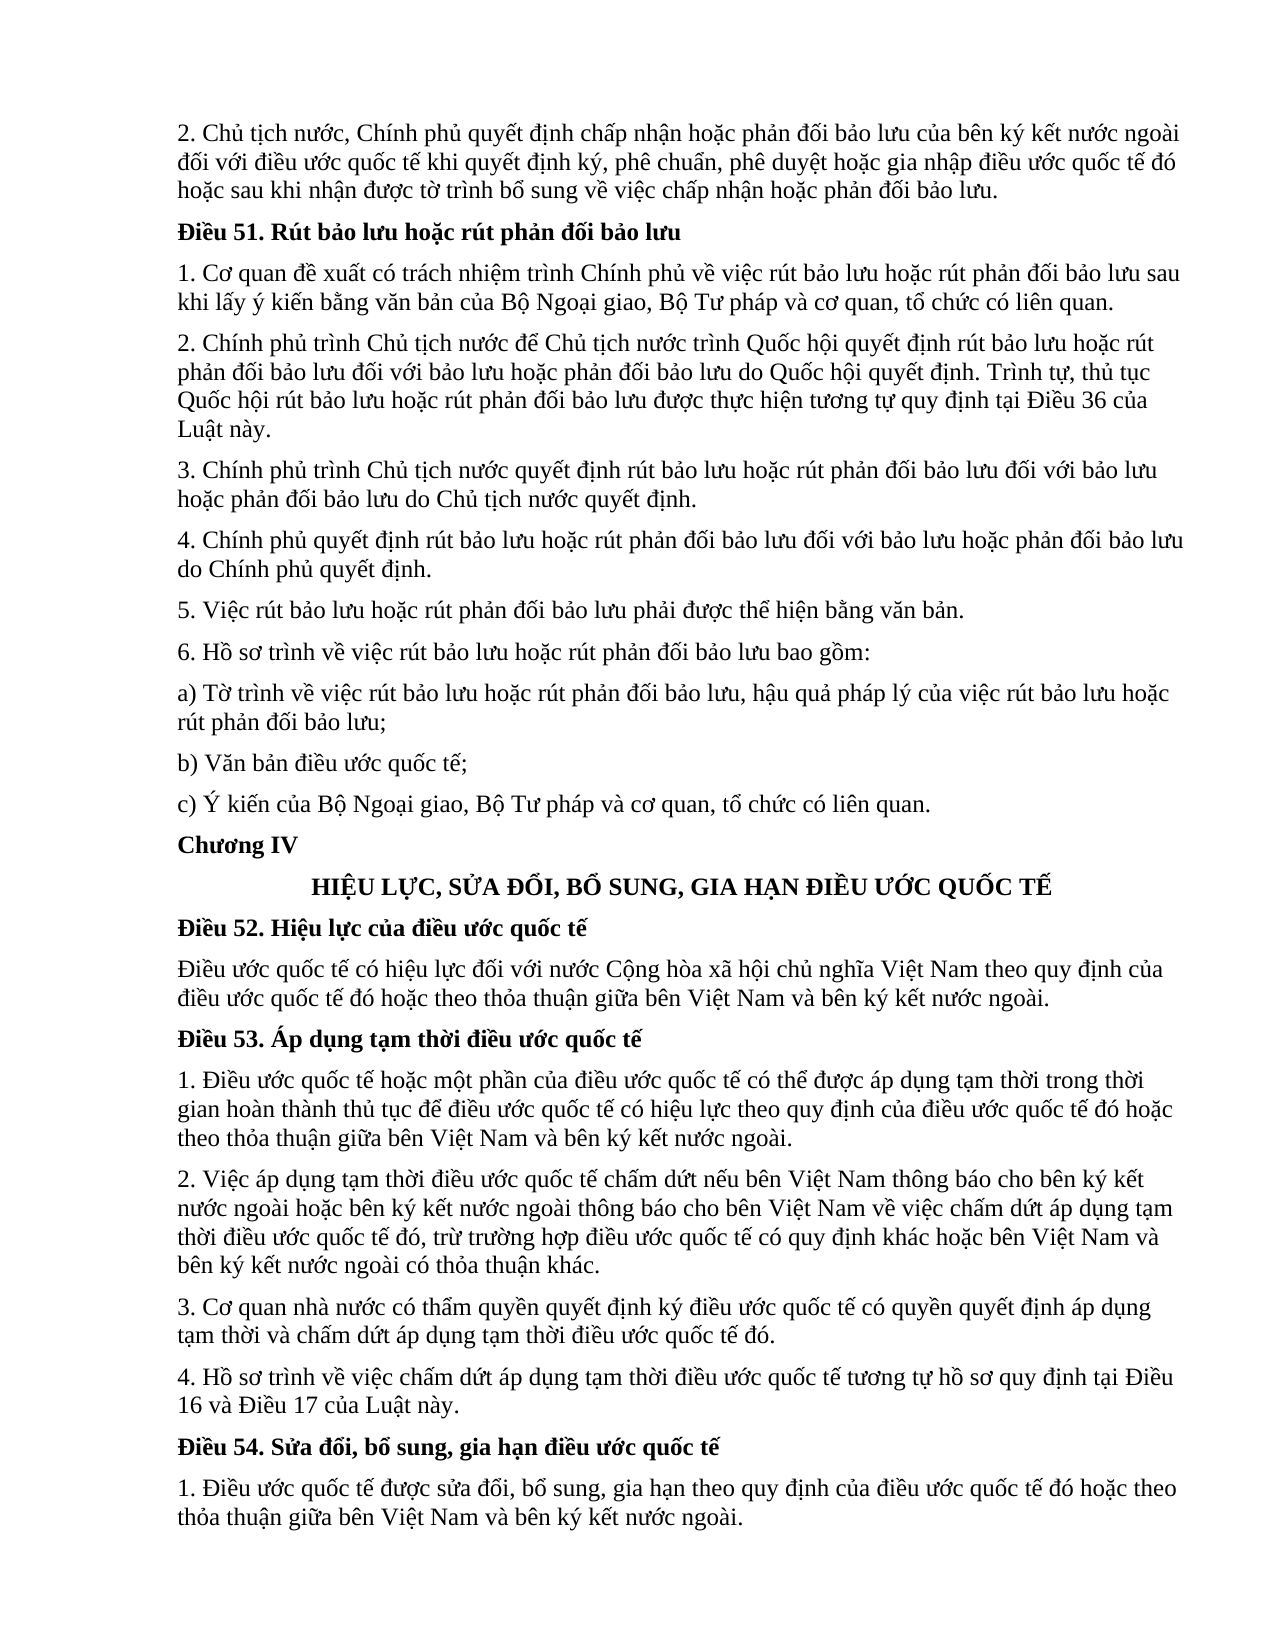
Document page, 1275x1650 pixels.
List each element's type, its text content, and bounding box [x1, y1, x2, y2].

text c) Ý kiến của Bộ Ngoại giao, Bộ Tư pháp và cơ quan, tổ chức có liên quan. [177, 789, 1186, 818]
text 3. Chính phủ trình Chủ tịch nước quyết định rút bảo lưu hoặc rút phản đối bảo lưu đối với bảo lưu hoặc phản đối bảo lưu do Chủ tịch nước quyết định. [177, 456, 1186, 513]
text Điều 51. Rút bảo lưu hoặc rút phản đối bảo lưu [177, 217, 1186, 246]
text HIỆU LỰC, SỬA ĐỔI, BỔ SUNG, GIA HẠN ĐIỀU ƯỚC QUỐC TẾ [177, 872, 1186, 901]
text b) Văn bản điều ước quốc tế; [177, 748, 1186, 777]
text 1. Cơ quan đề xuất có trách nhiệm trình Chính phủ về việc rút bảo lưu hoặc rút phản đối bảo lưu sau khi lấy ý kiến bằng văn bản của Bộ Ngoại giao, Bộ Tư pháp và cơ quan, tổ chức có liên quan. [177, 258, 1186, 316]
text Chương IV [177, 831, 1186, 859]
text 6. Hồ sơ trình về việc rút bảo lưu hoặc rút phản đối bảo lưu bao gồm: [177, 637, 1186, 666]
text 2. Chủ tịch nước, Chính phủ quyết định chấp nhận hoặc phản đối bảo lưu của bên ký kết nước ngoài đối với điều ước quốc tế khi quyết định ký, phê chuẩn, phê duyệt hoặc gia nhập điều ước quốc tế đó hoặc sau khi nhận được tờ trình bổ sung về việc chấp nhận hoặc phản đối bảo lưu. [177, 118, 1186, 204]
text 2. Việc áp dụng tạm thời điều ước quốc tế chấm dứt nếu bên Việt Nam thông báo cho bên ký kết nước ngoài hoặc bên ký kết nước ngoài thông báo cho bên Việt Nam về việc chấm dứt áp dụng tạm thời điều ước quốc tế đó, trừ trường hợp điều ước quốc tế có quy định khác hoặc bên Việt Nam và bên ký kết nước ngoài có thỏa thuận khác. [177, 1164, 1186, 1279]
text a) Tờ trình về việc rút bảo lưu hoặc rút phản đối bảo lưu, hậu quả pháp lý của việc rút bảo lưu hoặc rút phản đối bảo lưu; [177, 678, 1186, 736]
text 4. Chính phủ quyết định rút bảo lưu hoặc rút phản đối bảo lưu đối với bảo lưu hoặc phản đối bảo lưu do Chính phủ quyết định. [177, 526, 1186, 583]
text 5. Việc rút bảo lưu hoặc rút phản đối bảo lưu phải được thể hiện bằng văn bản. [177, 596, 1186, 624]
text 1. Điều ước quốc tế hoặc một phần của điều ước quốc tế có thể được áp dụng tạm thời trong thời gian hoàn thành thủ tục để điều ước quốc tế có hiệu lực theo quy định của điều ước quốc tế đó hoặc theo thỏa thuận giữa bên Việt Nam và bên ký kết nước ngoài. [177, 1066, 1186, 1152]
text 4. Hồ sơ trình về việc chấm dứt áp dụng tạm thời điều ước quốc tế tương tự hồ sơ quy định tại Điều 16 và Điều 17 của Luật này. [177, 1362, 1186, 1419]
text 3. Cơ quan nhà nước có thẩm quyền quyết định ký điều ước quốc tế có quyền quyết định áp dụng tạm thời và chấm dứt áp dụng tạm thời điều ước quốc tế đó. [177, 1292, 1186, 1349]
text Điều 52. Hiệu lực của điều ước quốc tế [177, 913, 1186, 942]
text 1. Điều ước quốc tế được sửa đổi, bổ sung, gia hạn theo quy định của điều ước quốc tế đó hoặc theo thỏa thuận giữa bên Việt Nam và bên ký kết nước ngoài. [177, 1473, 1186, 1531]
text 2. Chính phủ trình Chủ tịch nước để Chủ tịch nước trình Quốc hội quyết định rút bảo lưu hoặc rút phản đối bảo lưu đối với bảo lưu hoặc phản đối bảo lưu do Quốc hội quyết định. Trình tự, thủ tục Quốc hội rút bảo lưu hoặc rút phản đối bảo lưu được thực hiện tương tự quy định tại Điều 36 của Luật này. [177, 328, 1186, 443]
text Điều 54. Sửa đổi, bổ sung, gia hạn điều ước quốc tế [177, 1432, 1186, 1461]
text Điều 53. Áp dụng tạm thời điều ước quốc tế [177, 1024, 1186, 1053]
text Điều ước quốc tế có hiệu lực đối với nước Cộng hòa xã hội chủ nghĩa Việt Nam theo quy định của điều ước quốc tế đó hoặc theo thỏa thuận giữa bên Việt Nam và bên ký kết nước ngoài. [177, 954, 1186, 1012]
